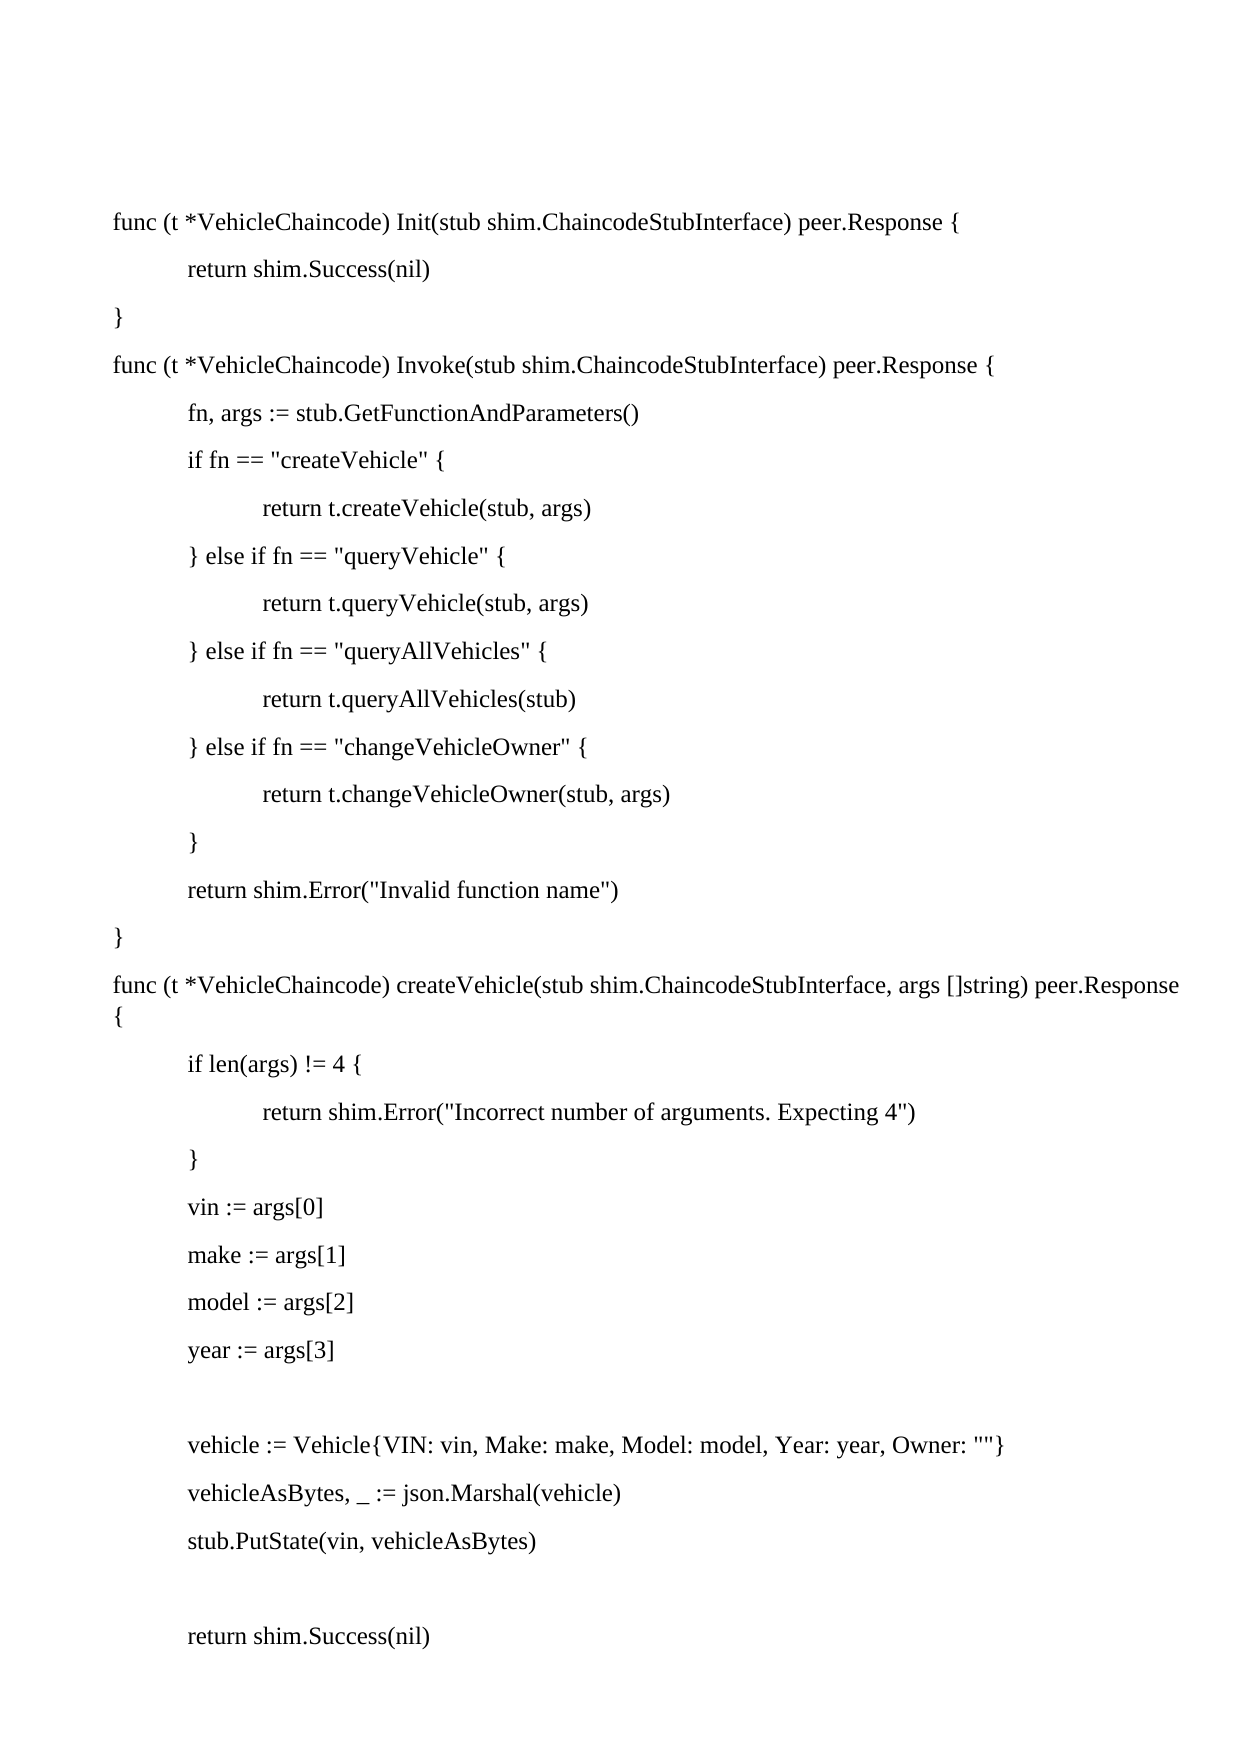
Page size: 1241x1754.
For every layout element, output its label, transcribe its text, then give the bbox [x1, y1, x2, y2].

text return t.createVehicle(stub, args) [112, 493, 1181, 522]
text return t.queryAllVehicles(stub) [112, 684, 1181, 713]
text } [112, 1144, 1181, 1173]
text vin := args[0] [112, 1192, 1181, 1221]
text } [112, 827, 1181, 856]
text } [112, 302, 1181, 331]
text return shim.Error("Invalid function name") [112, 875, 1181, 903]
text make := args[1] [112, 1240, 1181, 1268]
text year := args[3] [112, 1335, 1181, 1364]
text func (t *VehicleChaincode) Invoke(stub shim.ChaincodeStubInterface) peer.Response { [112, 350, 1181, 379]
text return shim.Success(nil) [112, 1621, 1181, 1650]
text if fn == "createVehicle" { [112, 445, 1181, 474]
text } else if fn == "queryAllVehicles" { [112, 636, 1181, 665]
text vehicle := Vehicle{VIN: vin, Make: make, Model: model, Year: year, Owner: ""} [112, 1431, 1181, 1459]
text return t.changeVehicleOwner(stub, args) [112, 779, 1181, 808]
text model := args[2] [112, 1287, 1181, 1316]
text if len(args) != 4 { [112, 1049, 1181, 1078]
text func (t *VehicleChaincode) createVehicle(stub shim.ChaincodeStubInterface, args []string) peer.Response { [112, 970, 1181, 1030]
text } else if fn == "changeVehicleOwner" { [112, 732, 1181, 760]
text return shim.Error("Incorrect number of arguments. Expecting 4") [112, 1097, 1181, 1125]
text vehicleAsBytes, _ := json.Marshal(vehicle) [112, 1478, 1181, 1507]
text return shim.Success(nil) [112, 254, 1181, 283]
text stub.PutState(vin, vehicleAsBytes) [112, 1526, 1181, 1555]
text fn, args := stub.GetFunctionAndParameters() [112, 398, 1181, 426]
text } [112, 922, 1181, 951]
text } else if fn == "queryVehicle" { [112, 541, 1181, 569]
text func (t *VehicleChaincode) Init(stub shim.ChaincodeStubInterface) peer.Response { [112, 207, 1181, 236]
text return t.queryVehicle(stub, args) [112, 588, 1181, 617]
